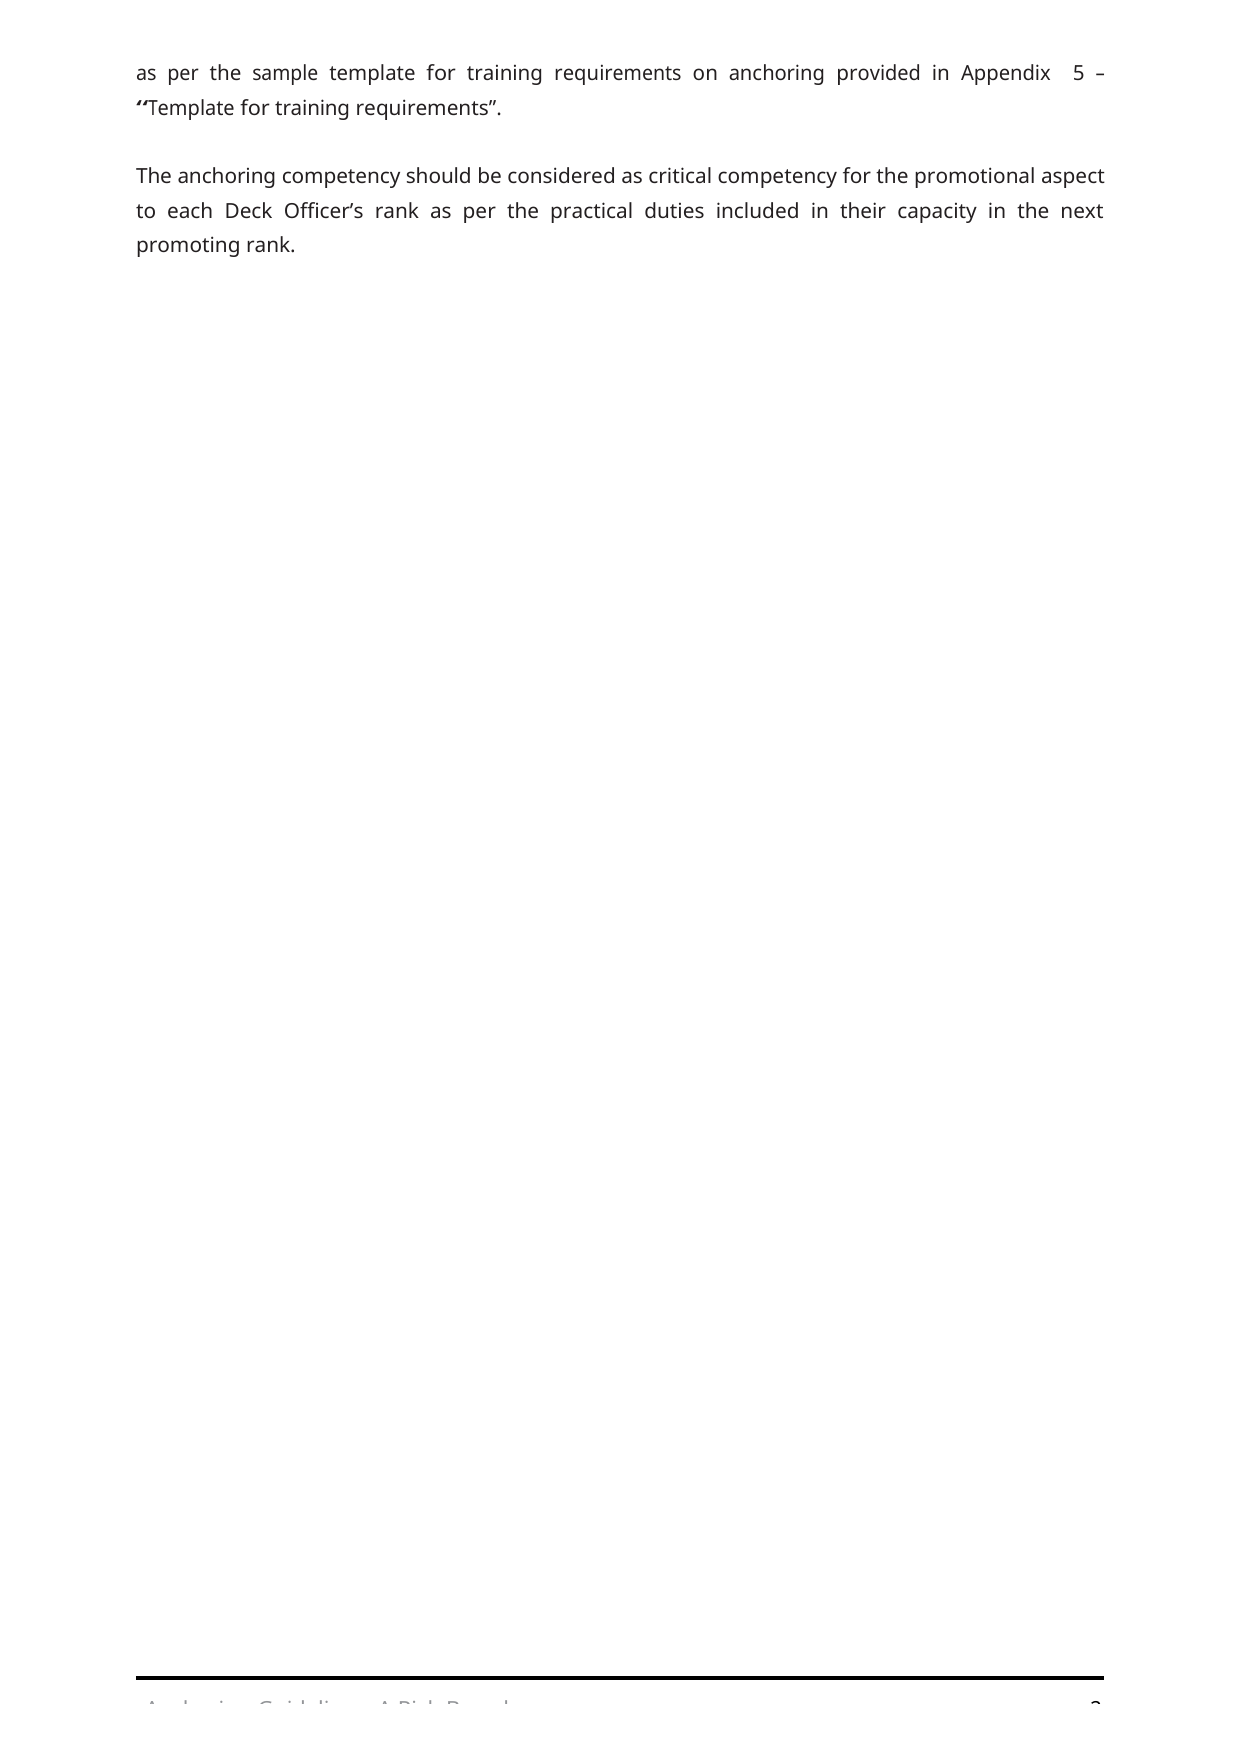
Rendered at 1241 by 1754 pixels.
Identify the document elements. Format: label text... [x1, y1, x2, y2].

text The anchoring competency should be considered as critical competency for the promotional aspect to each Deck Officer’s rank as per the practical duties included in their capacity in the next promoting rank. [136, 161, 1105, 258]
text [136, 58, 1104, 121]
